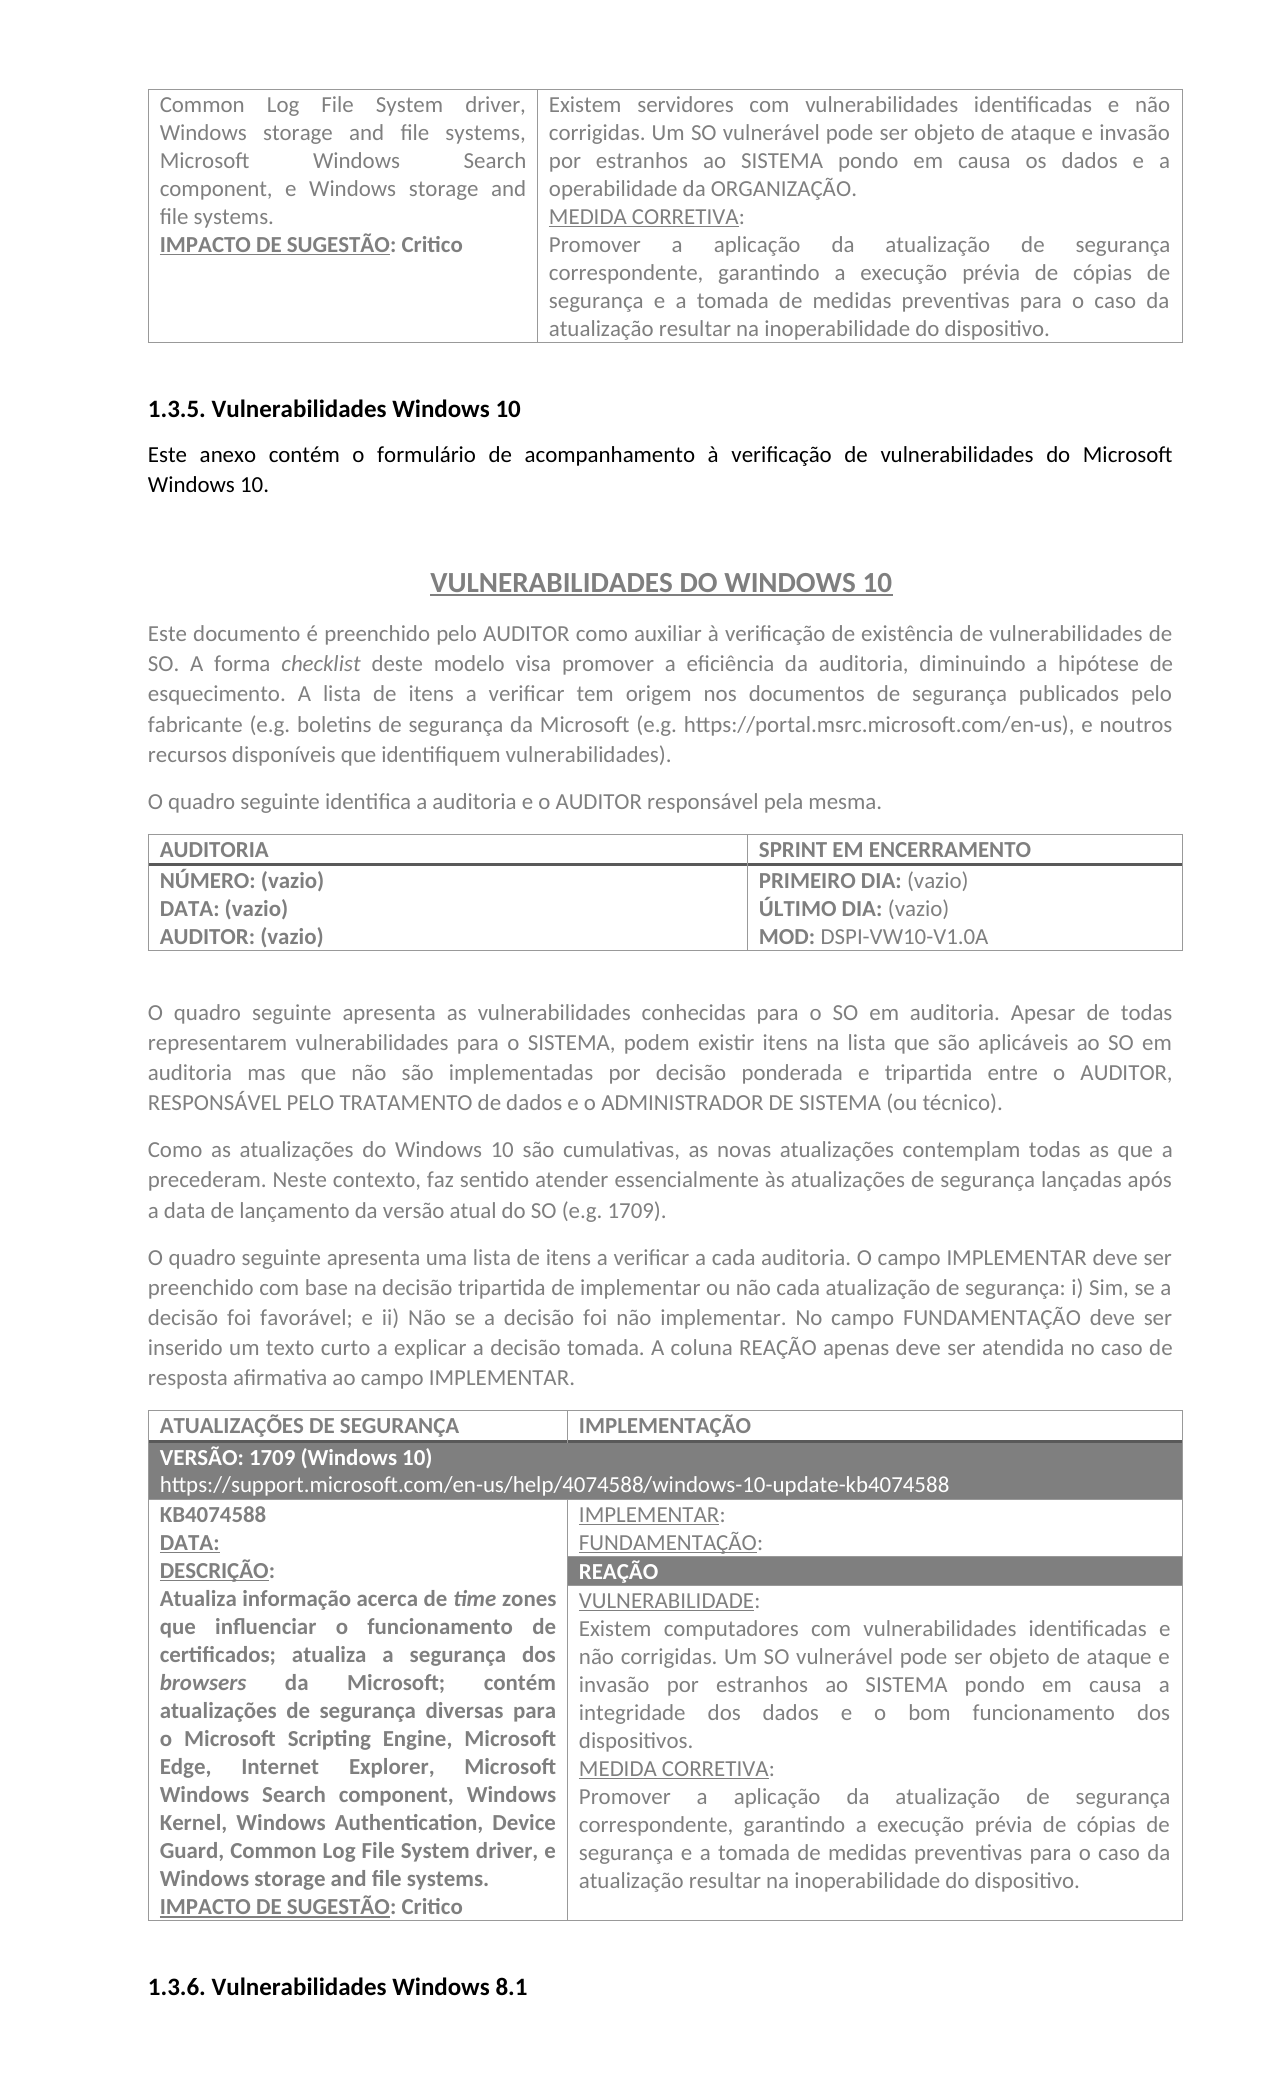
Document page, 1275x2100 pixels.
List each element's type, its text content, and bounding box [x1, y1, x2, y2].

text VULNERABILIDADES DO WINDOWS 10 [148, 564, 1174, 600]
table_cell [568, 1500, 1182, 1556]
text O quadro seguinte apresenta uma lista de itens a verificar a cada auditoria. O campo IMPLEMENTAR deve ser preenchido com base na decisão tripartida de implementar ou não cada atualização de segurança: i) Sim, se a decisão foi favorável; e ii) Não se a decisão foi não implementar. No campo FUNDAMENTAÇÃO deve ser inserido um texto curto a explicar a decisão tomada. A coluna REAÇÃO apenas deve ser atendida no caso de resposta afirmativa ao campo IMPLEMENTAR. [148, 1243, 1174, 1392]
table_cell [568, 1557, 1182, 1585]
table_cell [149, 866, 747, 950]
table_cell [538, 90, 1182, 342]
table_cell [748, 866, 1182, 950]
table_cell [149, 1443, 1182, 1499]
text Este anexo contém o formulário de acompanhamento à verificação de vulnerabilidades do Microsoft Windows 10. [148, 440, 1174, 498]
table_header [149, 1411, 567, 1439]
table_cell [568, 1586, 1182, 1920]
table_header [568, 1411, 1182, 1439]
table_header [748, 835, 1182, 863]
text Vulnerabilidades Windows 10 [148, 393, 1174, 423]
text Vulnerabilidades Windows 8.1 [148, 1971, 1174, 2002]
text Como as atualizações do Windows 10 são cumulativas, as novas atualizações contemplam todas as que a precederam. Neste contexto, faz sentido atender essencialmente às atualizações de segurança lançadas após a data de lançamento da versão atual do SO (e.g. 1709). [148, 1135, 1174, 1224]
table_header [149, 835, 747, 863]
text O quadro seguinte apresenta as vulnerabilidades conhecidas para o SO em auditoria. Apesar de todas representarem vulnerabilidades para o SISTEMA, podem existir itens na lista que são aplicáveis ao SO em auditoria mas que não são implementadas por decisão ponderada e tripartida entre o AUDITOR, RESPONSÁVEL PELO TRATAMENTO de dados e o ADMINISTRADOR DE SISTEMA (ou técnico). [148, 998, 1174, 1117]
text Este documento é preenchido pelo AUDITOR como auxiliar à verificação de existência de vulnerabilidades de SO. A forma checklist deste modelo visa promover a eficiência da auditoria, diminuindo a hipótese de esquecimento. A lista de itens a verificar tem origem nos documentos de segurança publicados pelo fabricante (e.g. boletins de segurança da Microsoft (e.g. https://portal.msrc.microsoft.com/en-us), e noutros recursos disponíveis que identifiquem vulnerabilidades). [148, 619, 1174, 768]
text O quadro seguinte identifica a auditoria e o AUDITOR responsável pela mesma. [148, 787, 1174, 815]
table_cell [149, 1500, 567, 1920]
